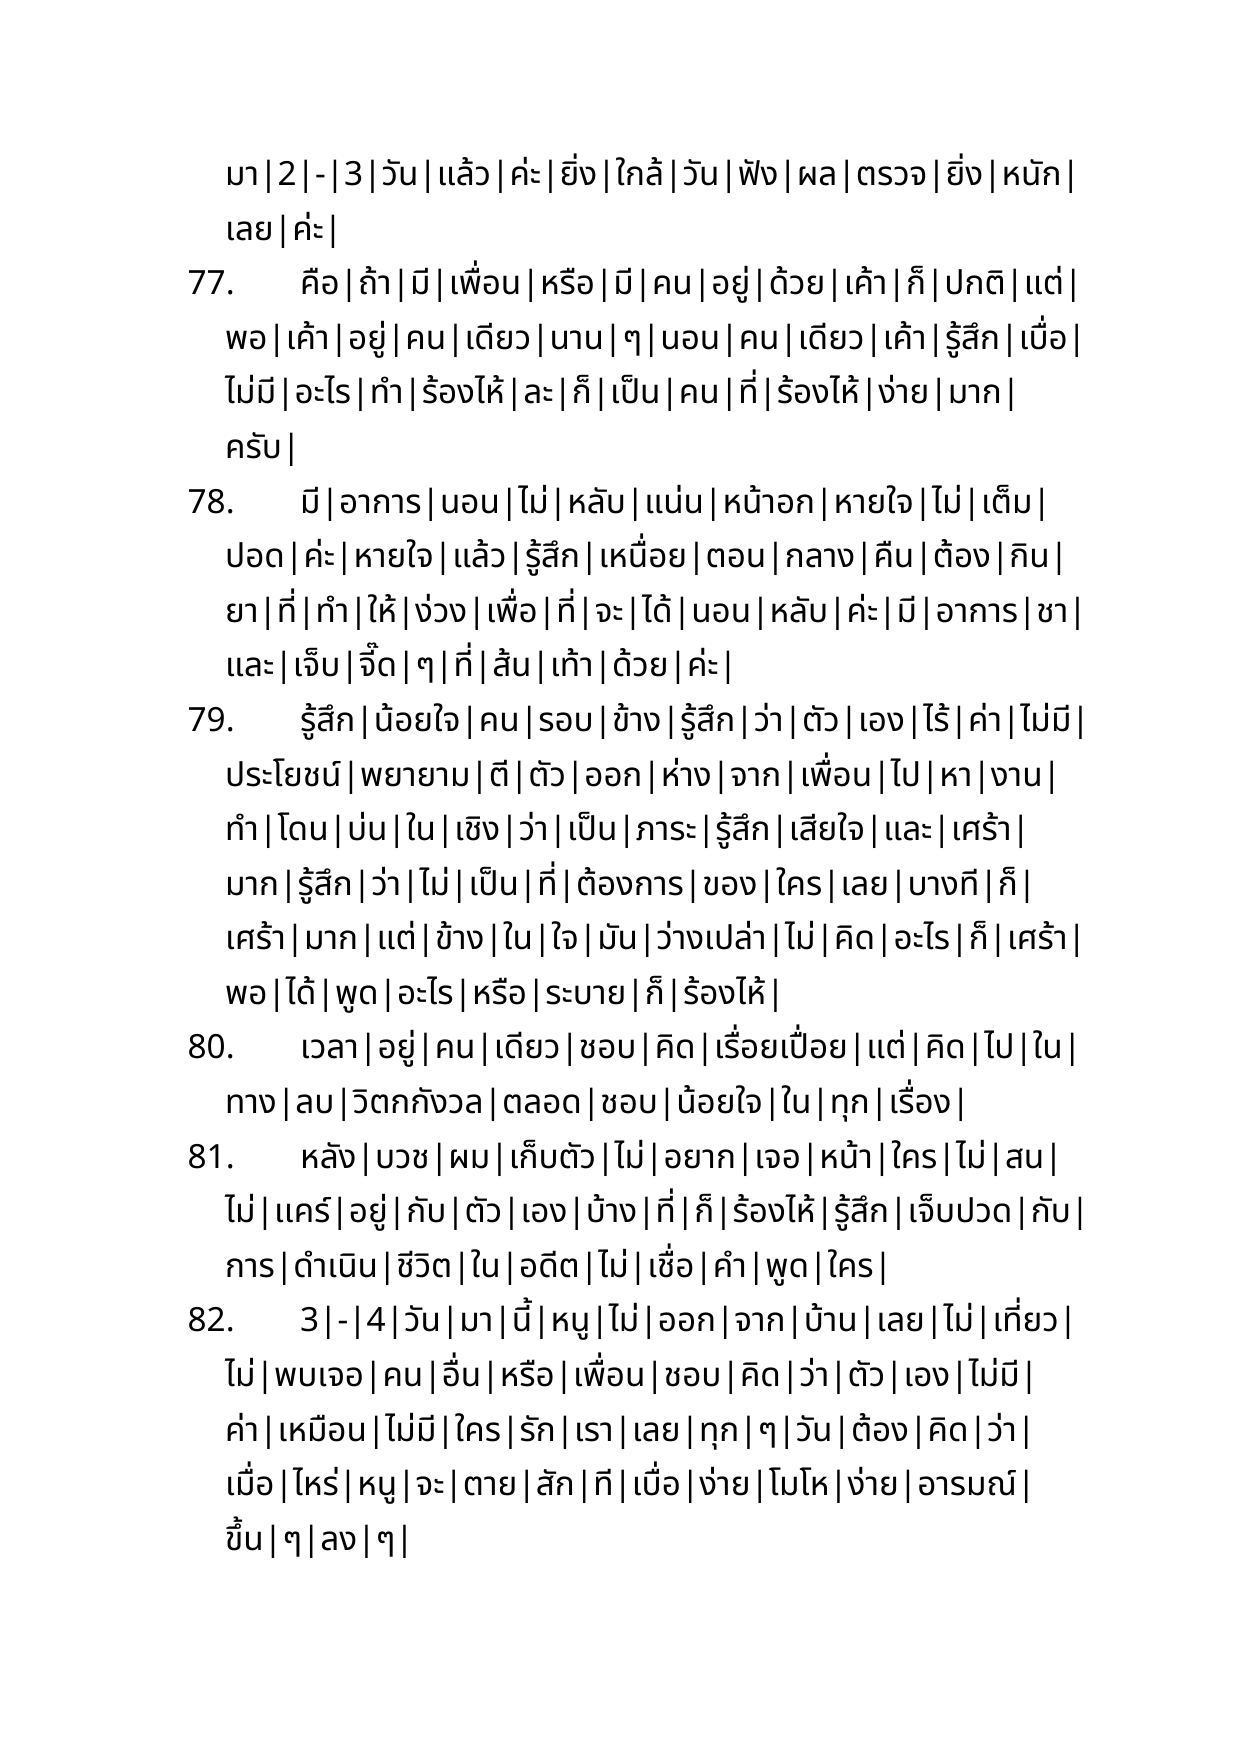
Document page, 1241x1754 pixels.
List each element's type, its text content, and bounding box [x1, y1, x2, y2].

list หลัง|บวช|ผม|เก็บตัว|ไม่|อยาก|เจอ|หน้า|ใคร|ไม่|สน|ไม่|เเคร์|อยู่|กับ|ตัว|เอง|บ้าง|ที่|ก็|ร้องไห้|รู้สึก|เจ็บปวด|กับ|การ|ดำเนิน|ชีวิต|ใน|อดีต|ไม่|เชื่อ|คำ|พูด|ใคร| [187, 1132, 1090, 1292]
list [187, 150, 1090, 255]
list มี|อาการ|นอน|ไม่|หลับ|แน่น|หน้าอก|หายใจ|ไม่|เต็ม|ปอด|ค่ะ|หายใจ|แล้ว|รู้สึก|เหนื่อย|ตอน|กลาง|คืน|ต้อง|กิน|ยา|ที่|ทำ|ให้|ง่วง|เพื่อ|ที่|จะ|ได้|นอน|หลับ|ค่ะ|มี|อาการ|ชา|และ|เจ็บ|จี๊ด|ๆ|ที่|ส้น|เท้า|ด้วย|ค่ะ| [187, 477, 1090, 692]
list คือ|ถ้า|มี|เพื่อน|หรือ|มี|คน|อยู่|ด้วย|เค้า|ก็|ปกติ|แต่|พอ|เค้า|อยู่|คน|เดียว|นาน|ๆ|นอน|คน|เดียว|เค้า|รู้สึก|เบื่อ|ไม่มี|อะไร|ทำ|ร้องไห้|ละ|ก็|เป็น|คน|ที่|ร้องไห้|ง่าย|มาก|ครับ| [187, 259, 1090, 473]
list เวลา|อยู่|คน|เดียว|ชอบ|คิด|เรื่อยเปื่อย|แต่|คิด|ไป|ใน|ทาง|ลบ|วิตกกังวล|ตลอด|ชอบ|น้อยใจ|ใน|ทุก|เรื่อง| [187, 1023, 1090, 1128]
list 3|-|4|วัน|มา|นี้|หนู|ไม่|ออก|จาก|บ้าน|เลย|ไม่|เที่ยว|ไม่|พบเจอ|คน|อื่น|หรือ|เพื่อน|ชอบ|คิด|ว่า|ตัว|เอง|ไม่มี|ค่า|เหมือน|ไม่มี|ใคร|รัก|เรา|เลย|ทุก|ๆ|วัน|ต้อง|คิด|ว่า|เมื่อ|ไหร่|หนู|จะ|ตาย|สัก|ที|เบื่อ|ง่าย|โมโห|ง่าย|อารมณ์|ขึ้น|ๆ|ลง|ๆ| [187, 1296, 1090, 1565]
list รู้สึก|น้อยใจ|คน|รอบ|ข้าง|รู้สึก|ว่า|ตัว|เอง|ไร้|ค่า|ไม่มี|ประโยชน์|พยายาม|ตี|ตัว|ออก|ห่าง|จาก|เพื่อน|ไป|หา|งาน|ทำ|โดน|บ่น|ใน|เชิง|ว่า|เป็น|ภาระ|รู้สึก|เสียใจ|และ|เศร้า|มาก|รู้สึก|ว่า|ไม่|เป็น|ที่|ต้องการ|ของ|ใคร|เลย|บางที|ก็|เศร้า|มาก|แต่|ข้าง|ใน|ใจ|มัน|ว่างเปล่า|ไม่|คิด|อะไร|ก็|เศร้า|พอ|ได้|พูด|อะไร|หรือ|ระบาย|ก็|ร้องไห้| [187, 696, 1090, 1019]
